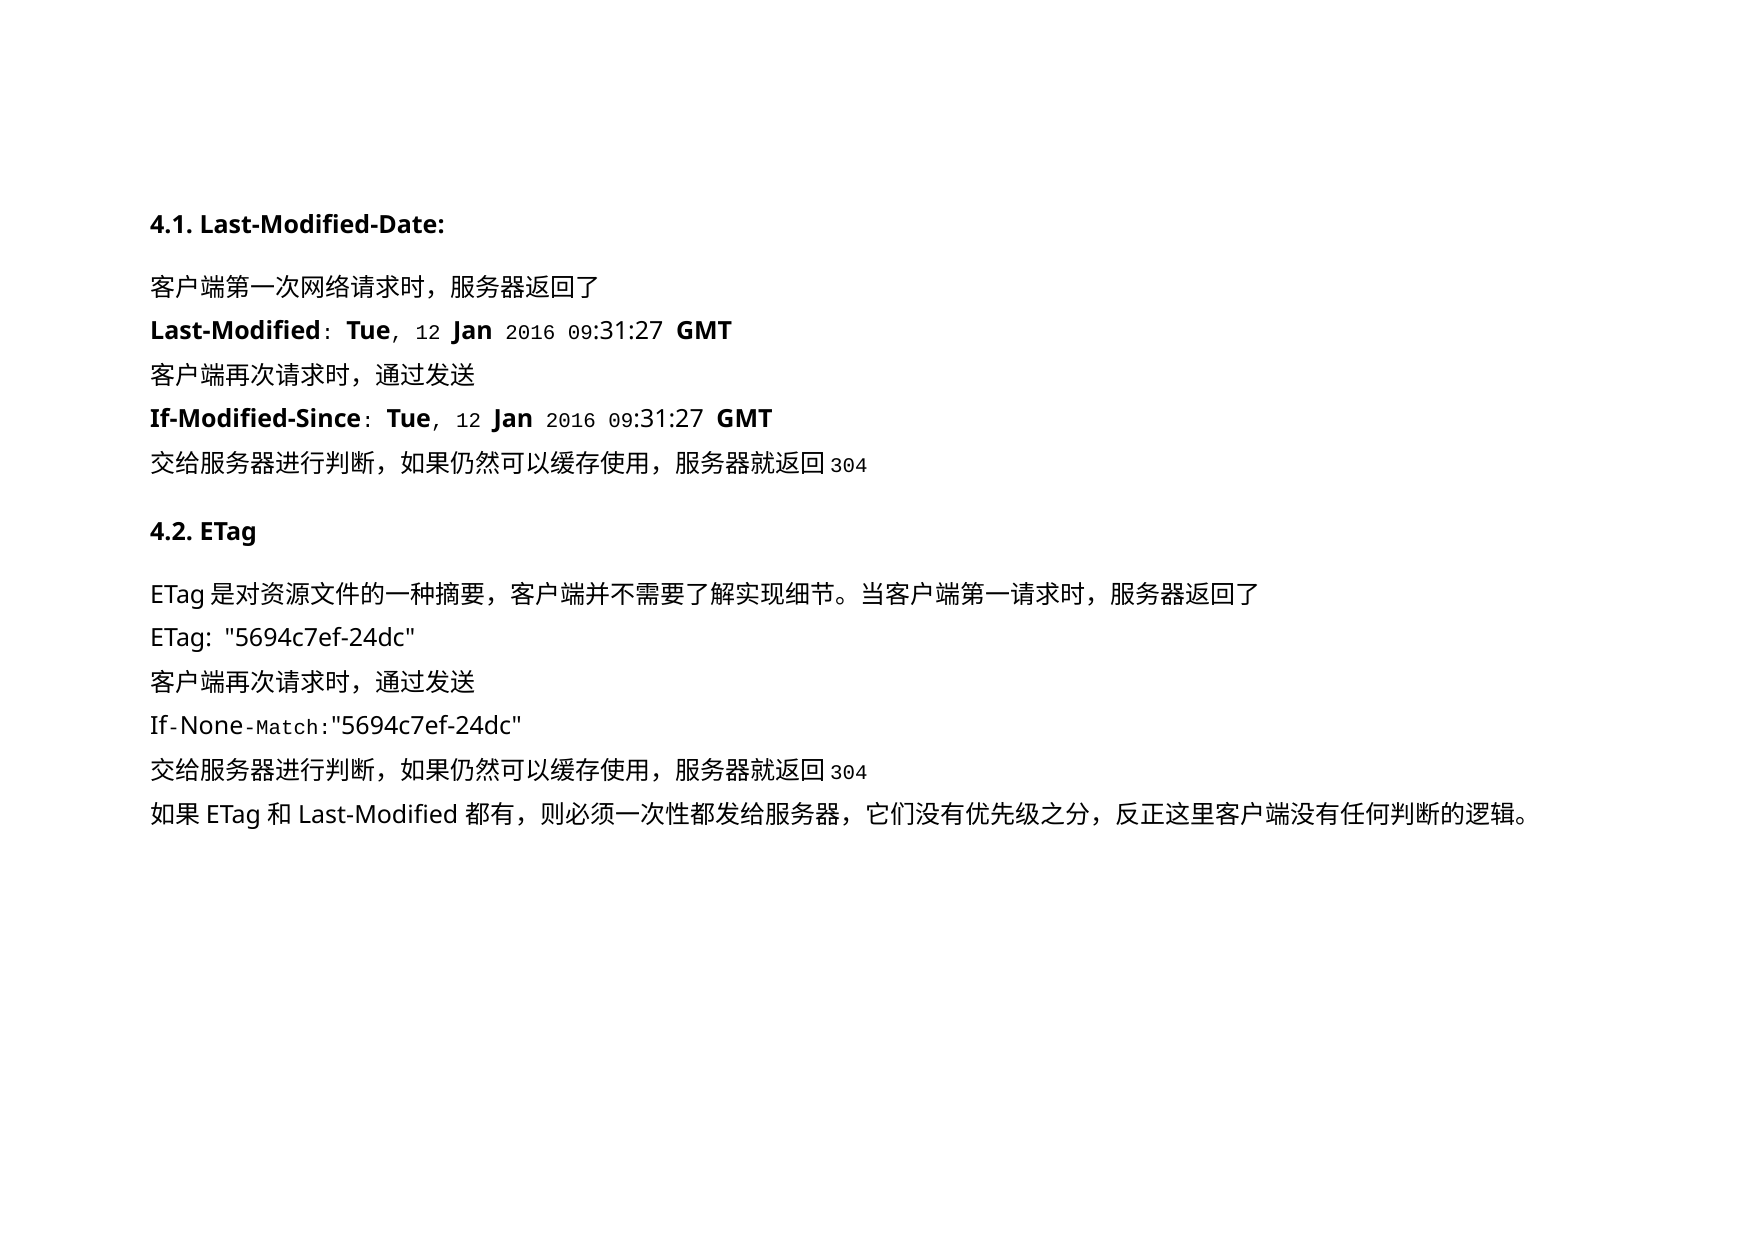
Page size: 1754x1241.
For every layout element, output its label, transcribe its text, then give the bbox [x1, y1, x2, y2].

text 交给服务器进行判断，如果仍然可以缓存使用，服务器就返回304 [150, 439, 1604, 484]
text Last-Modified: Tue, 12 Jan 2016 09:31:27 GMT [150, 307, 1604, 351]
text 客户端再次请求时，通过发送 [150, 659, 1604, 703]
text 客户端第一次网络请求时，服务器返回了 [150, 263, 1604, 307]
text ETag是对资源文件的一种摘要，客户端并不需要了解实现细节。当客户端第一请求时，服务器返回了 [150, 571, 1604, 614]
text ETag: "5694c7ef-24dc" [150, 614, 1604, 659]
text If-Modified-Since: Tue, 12 Jan 2016 09:31:27 GMT [150, 396, 1604, 439]
text 交给服务器进行判断，如果仍然可以缓存使用，服务器就返回304 [150, 747, 1604, 791]
subtitle 4.2. ETag [150, 509, 1604, 553]
text If-None-Match:"5694c7ef-24dc" [150, 703, 1604, 747]
subtitle 4.1. Last-Modified-Date: [150, 201, 1604, 246]
text 客户端再次请求时，通过发送 [150, 351, 1604, 396]
text 如果 ETag 和 Last-Modified 都有，则必须一次性都发给服务器，它们没有优先级之分，反正这里客户端没有任何判断的逻辑。 [150, 791, 1604, 835]
